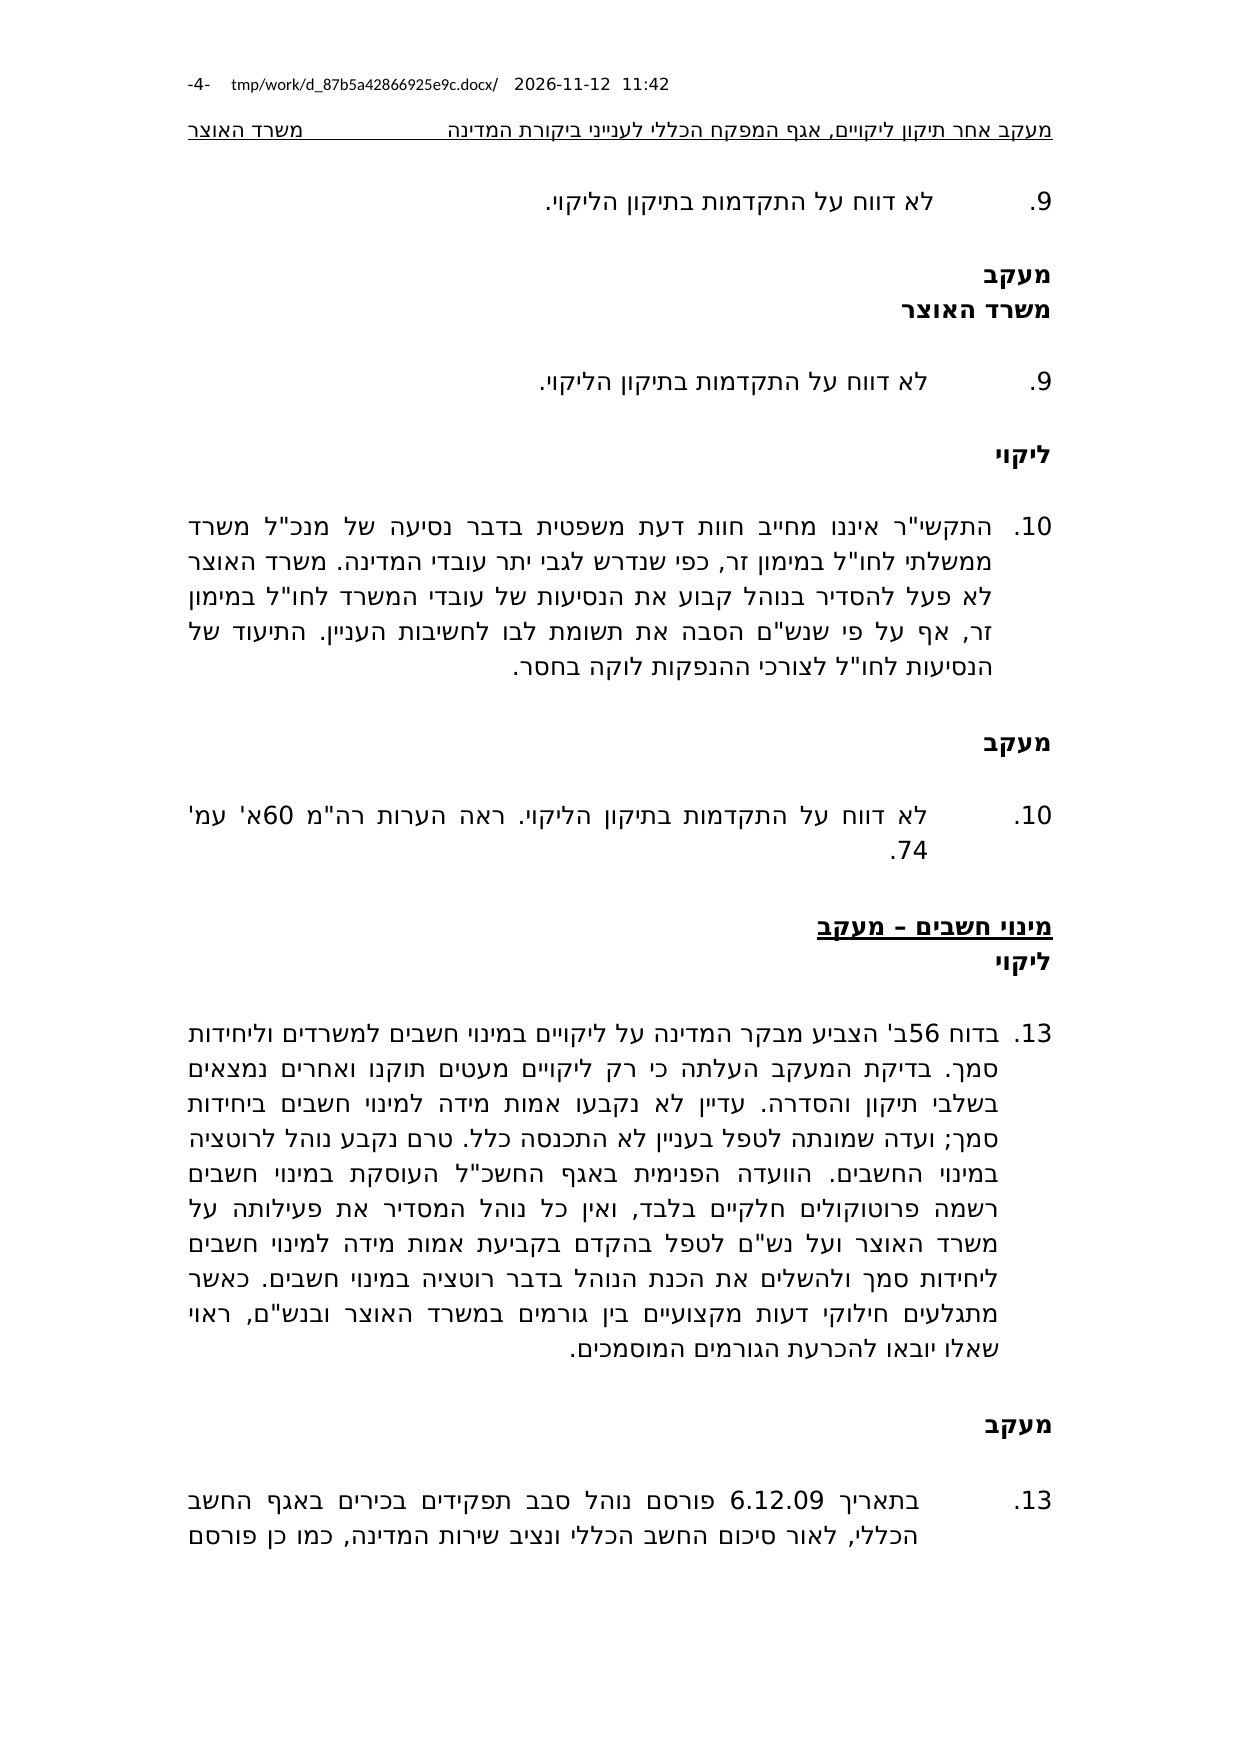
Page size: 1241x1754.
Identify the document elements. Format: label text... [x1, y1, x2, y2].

text מינוי חשבים – מעקב [187, 912, 1053, 941]
text מעקב [187, 1410, 1053, 1439]
text 10. התקשי"ר איננו מחייב חוות דעת משפטית בדבר נסיעה של מנכ"ל משרד ממשלתי לחו"ל במימון זר, כפי שנדרש לגבי יתר עובדי המדינה. משרד האוצר לא פעל להסדיר בנוהל קבוע את הנסיעות של עובדי המשרד לחו"ל במימון זר, אף על פי שנש"ם הסבה את תשומת לבו לחשיבות העניין. התיעוד של הנסיעות לחו"ל לצורכי ההנפקות לוקה בחסר. [187, 512, 1053, 682]
text 10. לא דווח על התקדמות בתיקון הליקוי. ראה הערות רה"מ 60א' עמ' 74. [187, 801, 1053, 865]
text מעקב [187, 728, 1052, 757]
text ליקוי [187, 440, 1051, 469]
text 13. בדוח 56ב' הצביע מבקר המדינה על ליקויים במינוי חשבים למשרדים וליחידות סמך. בדיקת המעקב העלתה כי רק ליקויים מעטים תוקנו ואחרים נמצאים בשלבי תיקון והסדרה. עדיין לא נקבעו אמות מידה למינוי חשבים ביחידות סמך; ועדה שמונתה לטפל בעניין לא התכנסה כלל. טרם נקבע נוהל לרוטציה במינוי החשבים. הוועדה הפנימית באגף החשכ"ל העוסקת במינוי חשבים רשמה פרוטוקולים חלקיים בלבד, ואין כל נוהל המסדיר את פעילותה על משרד האוצר ועל נש"ם לטפל בהקדם בקביעת אמות מידה למינוי חשבים ליחידות סמך ולהשלים את הכנת הנוהל בדבר רוטציה במינוי חשבים. כאשר מתגלעים חילוקי דעות מקצועיים בין גורמים במשרד האוצר ובנש"ם, ראוי שאלו יובאו להכרעת הגורמים המוסמכים. [187, 1019, 1053, 1363]
text 9. לא דווח על התקדמות בתיקון הליקוי. [187, 367, 1053, 397]
text משרד האוצר [187, 295, 1051, 324]
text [187, 1486, 1053, 1550]
text מעקב [187, 260, 1051, 289]
text 9. לא דווח על התקדמות בתיקון הליקוי. [187, 187, 1053, 217]
text ליקוי [187, 947, 1051, 976]
